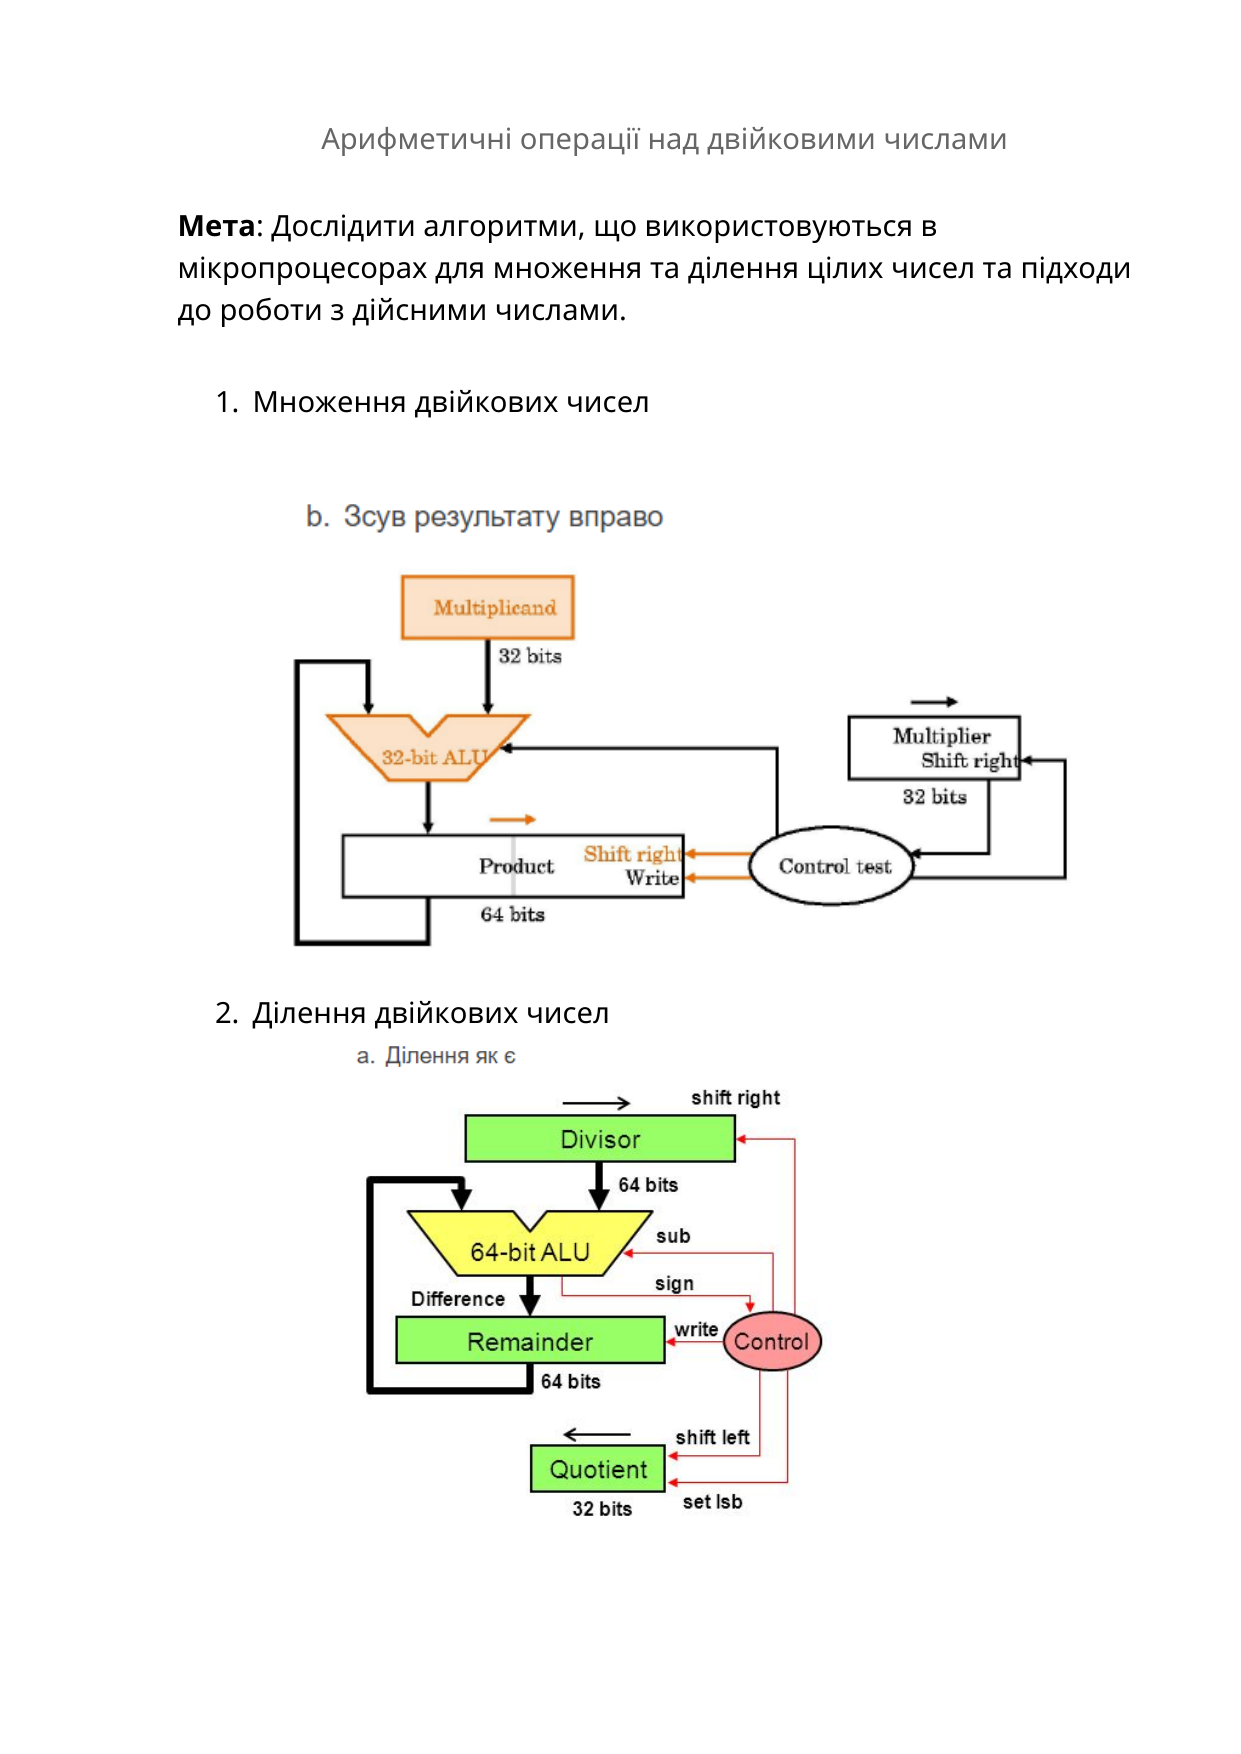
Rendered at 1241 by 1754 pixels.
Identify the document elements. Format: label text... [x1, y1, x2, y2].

list Множення двійкових чисел [215, 381, 1152, 421]
list Ділення двійкових чисел [215, 992, 1152, 1032]
text Мета: Дослідити алгоритми, що використовуються в мікропроцесорах для множення та ділення цілих чисел та підходи до роботи з дійсними числами. [177, 206, 1152, 329]
picture [251, 457, 1211, 987]
picture [324, 1034, 969, 1556]
text Арифметичні операції над двійковими числами [177, 118, 1152, 158]
